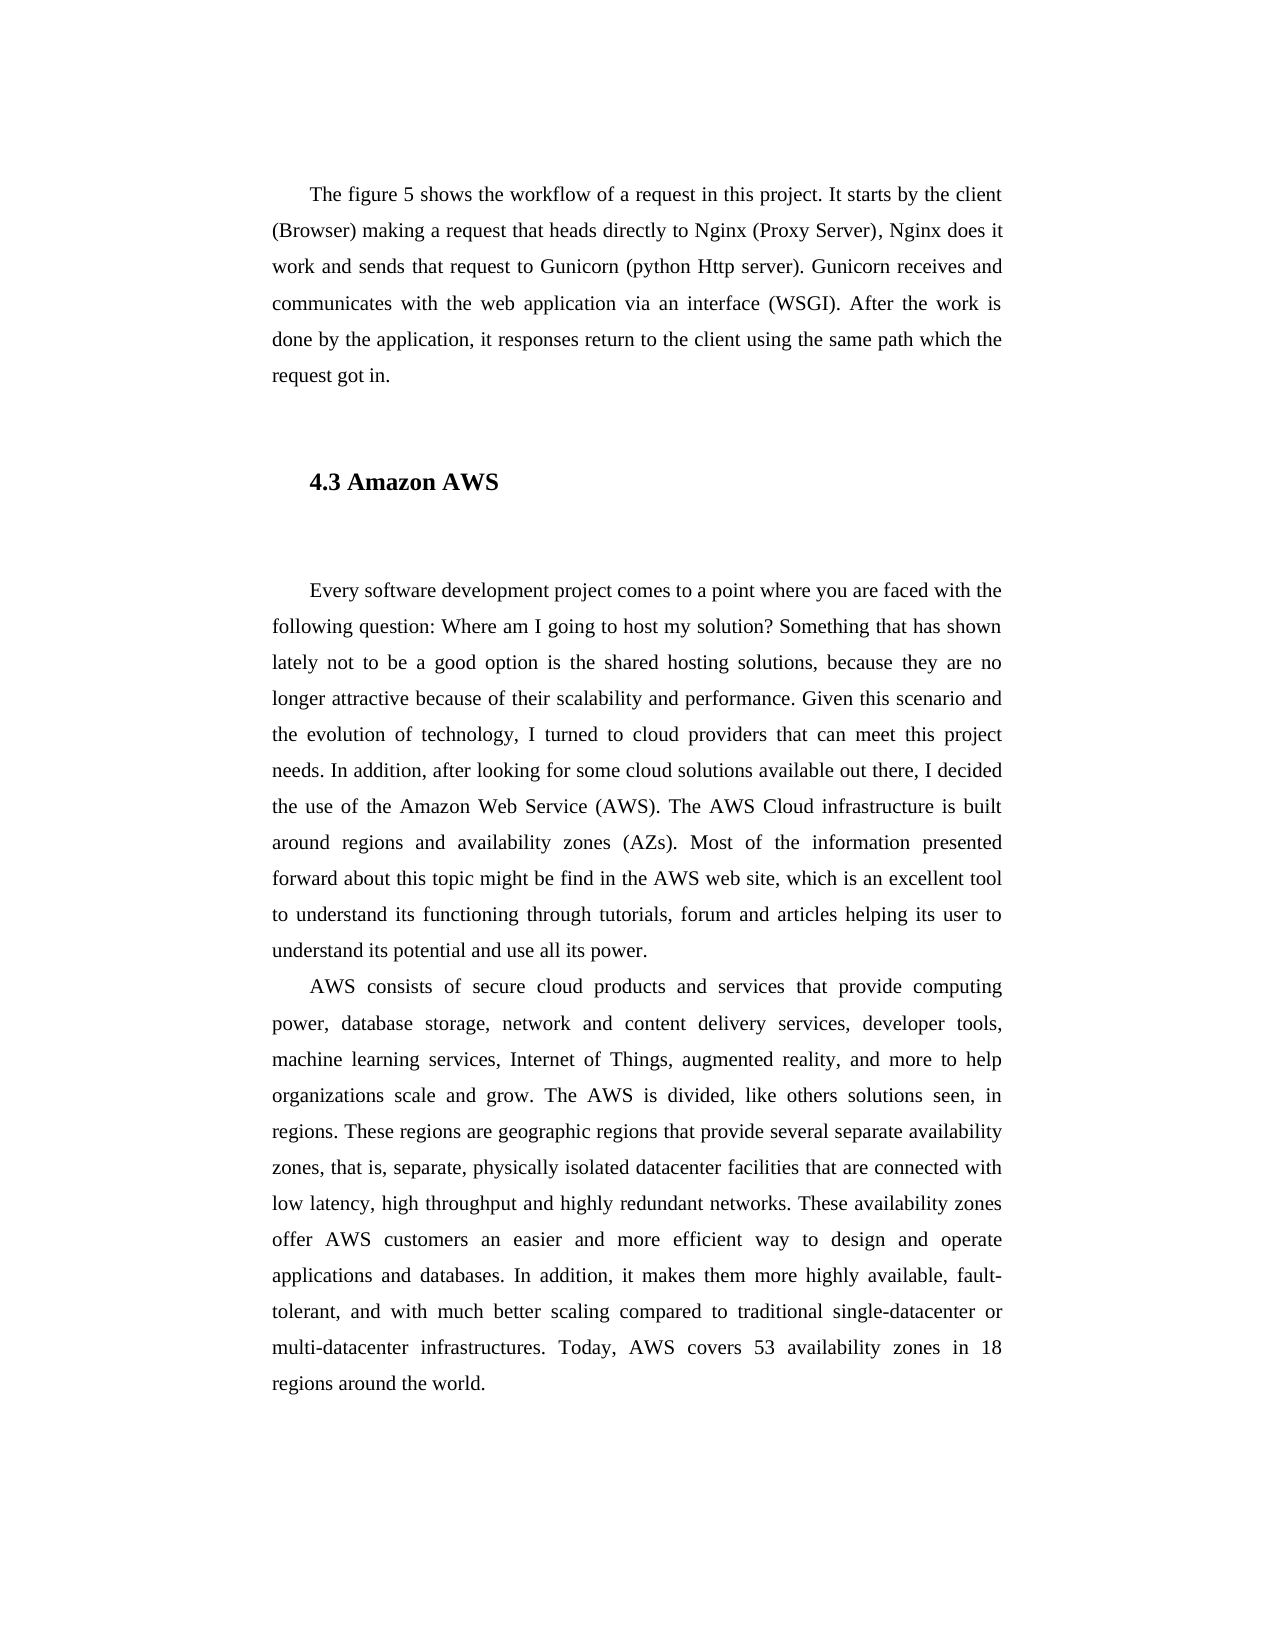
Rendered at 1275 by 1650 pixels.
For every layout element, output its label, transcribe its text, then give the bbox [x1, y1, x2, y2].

list Every software development project comes to a point where you are faced with the following question: Where am I going to host my solution? Something that has shown lately not to be a good option is the shared hosting solutions, because they are no longer attractive because of their scalability and performance. Given this scenario and the evolution of technology, I turned to cloud providers that can meet this project needs. In addition, after looking for some cloud solutions available out there, I decided the use of the Amazon Web Service (AWS). The AWS Cloud infrastructure is built around regions and availability zones (AZs). Most of the information presented forward about this topic might be find in the AWS web site, which is an excellent tool to understand its functioning through tutorials, forum and articles helping its user to understand its potential and use all its power. [272, 578, 1003, 962]
text The figure 5 shows the workflow of a request in this project. It starts by the client (Browser) making a request that heads directly to Nginx (Proxy Server), Nginx does it work and sends that request to Gunicorn (python Http server). Gunicorn receives and communicates with the web application via an interface (WSGI). After the work is done by the application, it responses return to the client using the same path which the request got in. [272, 182, 1003, 387]
list AWS consists of secure cloud products and services that provide computing power, database storage, network and content delivery services, developer tools, machine learning services, Internet of Things, augmented reality, and more to help organizations scale and grow. The AWS is divided, like others solutions seen, in regions. These regions are geographic regions that provide several separate availability zones, that is, separate, physically isolated datacenter facilities that are connected with low latency, high throughput and highly redundant networks. These availability zones offer AWS customers an easier and more efficient way to design and operate applications and databases. In addition, it makes them more highly available, fault-tolerant, and with much better scaling compared to traditional single-datacenter or multi-datacenter infrastructures. Today, AWS covers 53 availability zones in 18 regions around the world. [272, 974, 1003, 1395]
list Amazon AWS [272, 467, 1003, 495]
